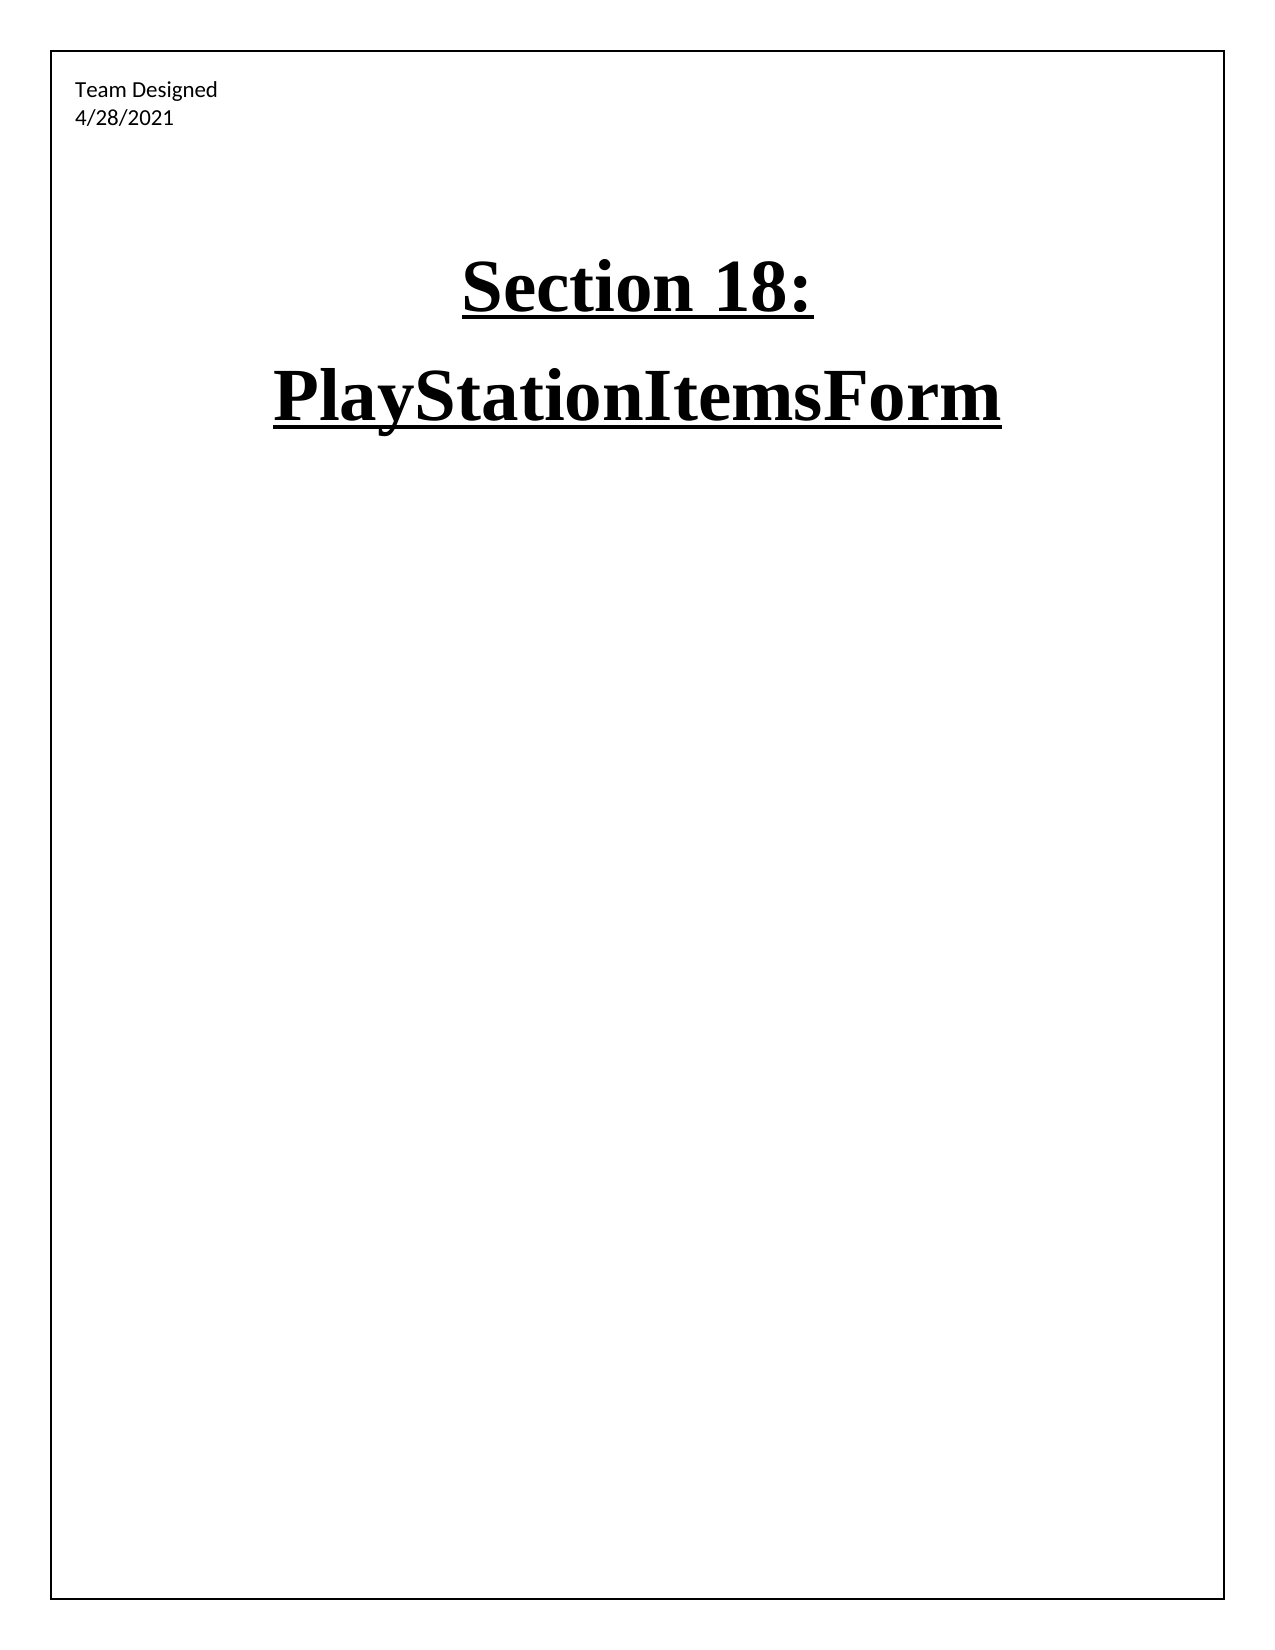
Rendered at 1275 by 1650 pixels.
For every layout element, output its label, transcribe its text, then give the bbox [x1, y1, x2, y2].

text Section 18: [75, 241, 1200, 327]
text PlayStationItemsForm [75, 351, 1200, 437]
